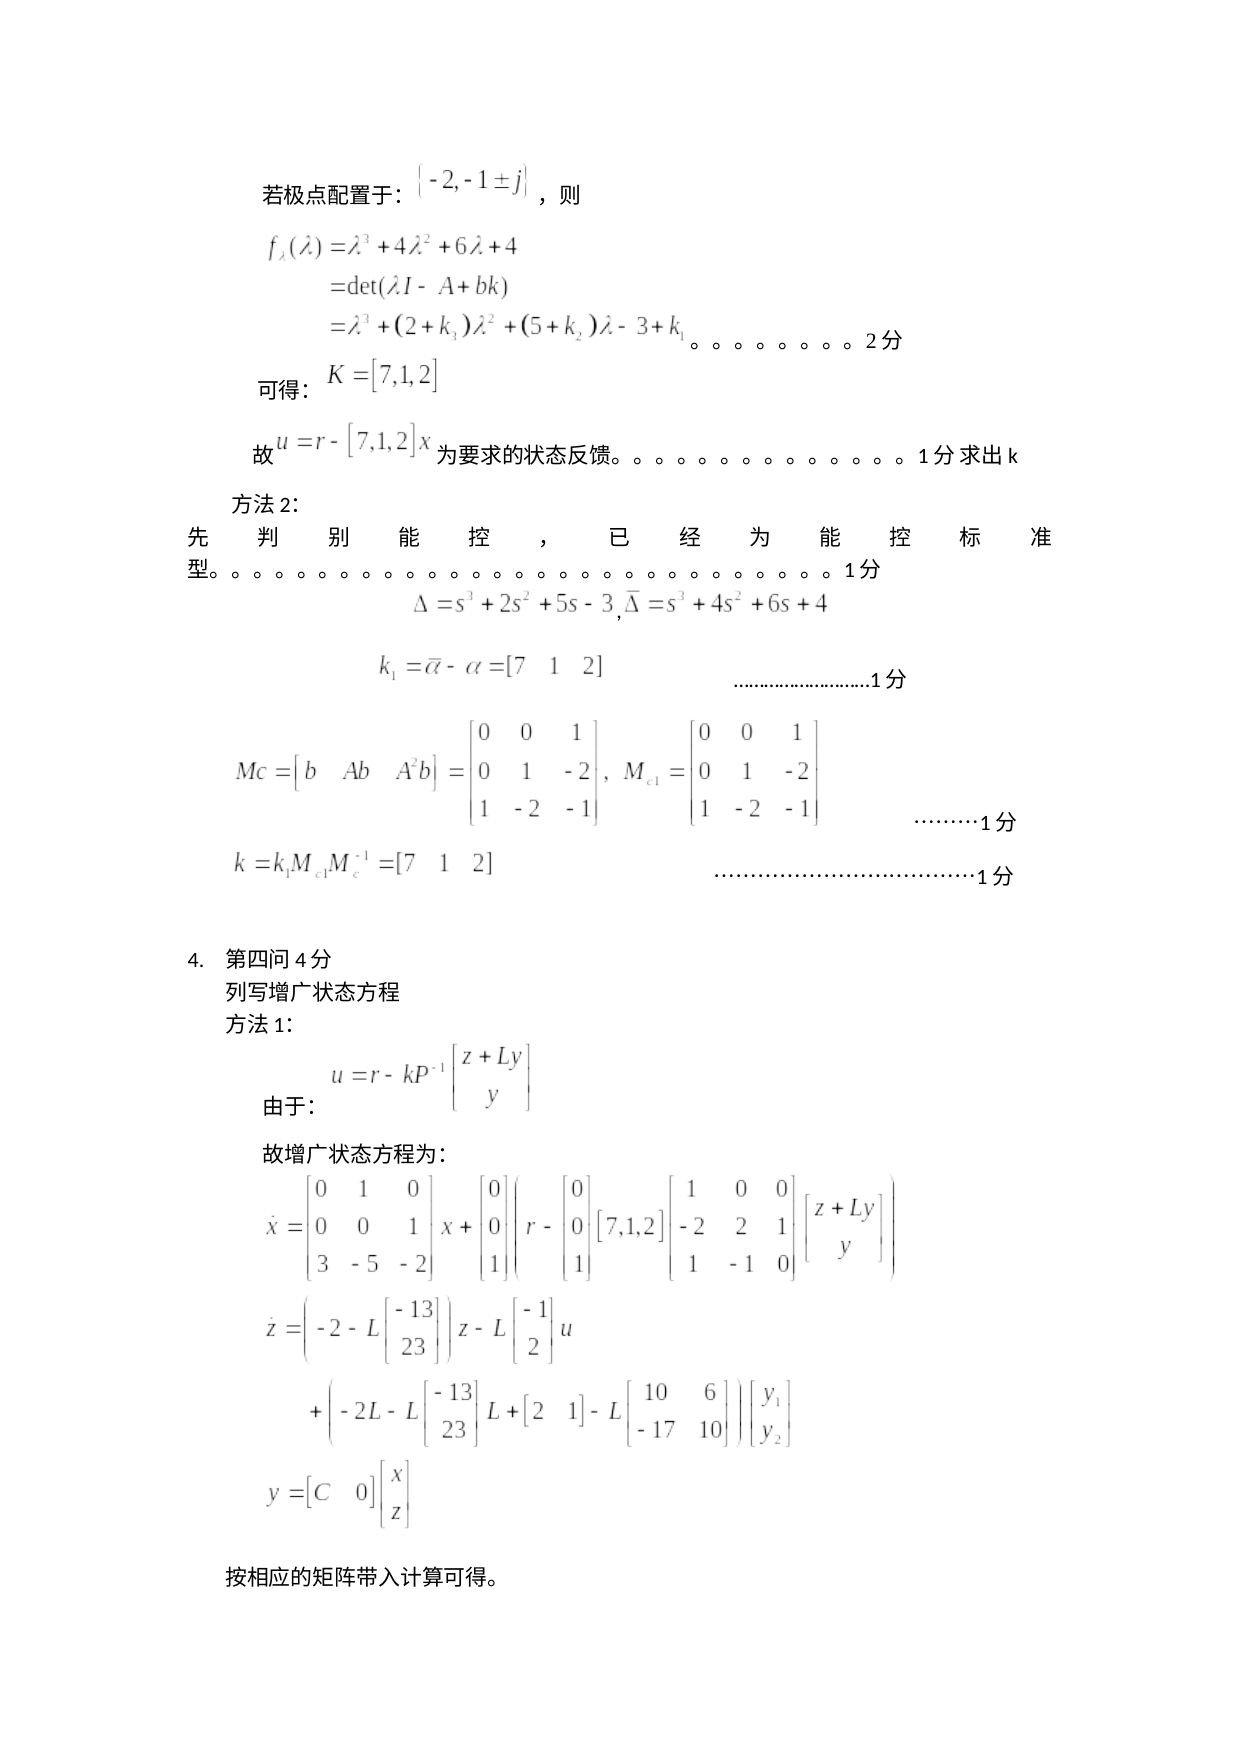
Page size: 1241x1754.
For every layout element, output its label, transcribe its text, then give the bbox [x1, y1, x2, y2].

text 方法1： [225, 1007, 1053, 1039]
text 若极点配置于：，则 [187, 162, 1053, 227]
text 故增广状态方程为： [262, 1137, 1053, 1169]
text ………1分 [187, 714, 1053, 844]
text 。。。。。。。。2分 [187, 227, 1053, 357]
text 列写增广状态方程 [225, 974, 1053, 1007]
text 先判别能控，已经为能控标准型。。。。。。。。。。。。。。。。。。。。。。。。。。。。。1分 [187, 519, 1053, 584]
text 可得： [187, 357, 1053, 422]
text ………………………1分 [187, 649, 1053, 714]
list 第四问4分 [187, 942, 1053, 974]
text 由于： [262, 1039, 1053, 1137]
text ………………………………1分 [187, 844, 1053, 909]
text 方法2： [187, 487, 1053, 519]
text , [187, 584, 1053, 649]
list 按相应的矩阵带入计算可得。 [225, 1559, 1053, 1592]
text 故为要求的状态反馈。。。。。。。。。。。。。。1分 求出k [187, 422, 1053, 487]
